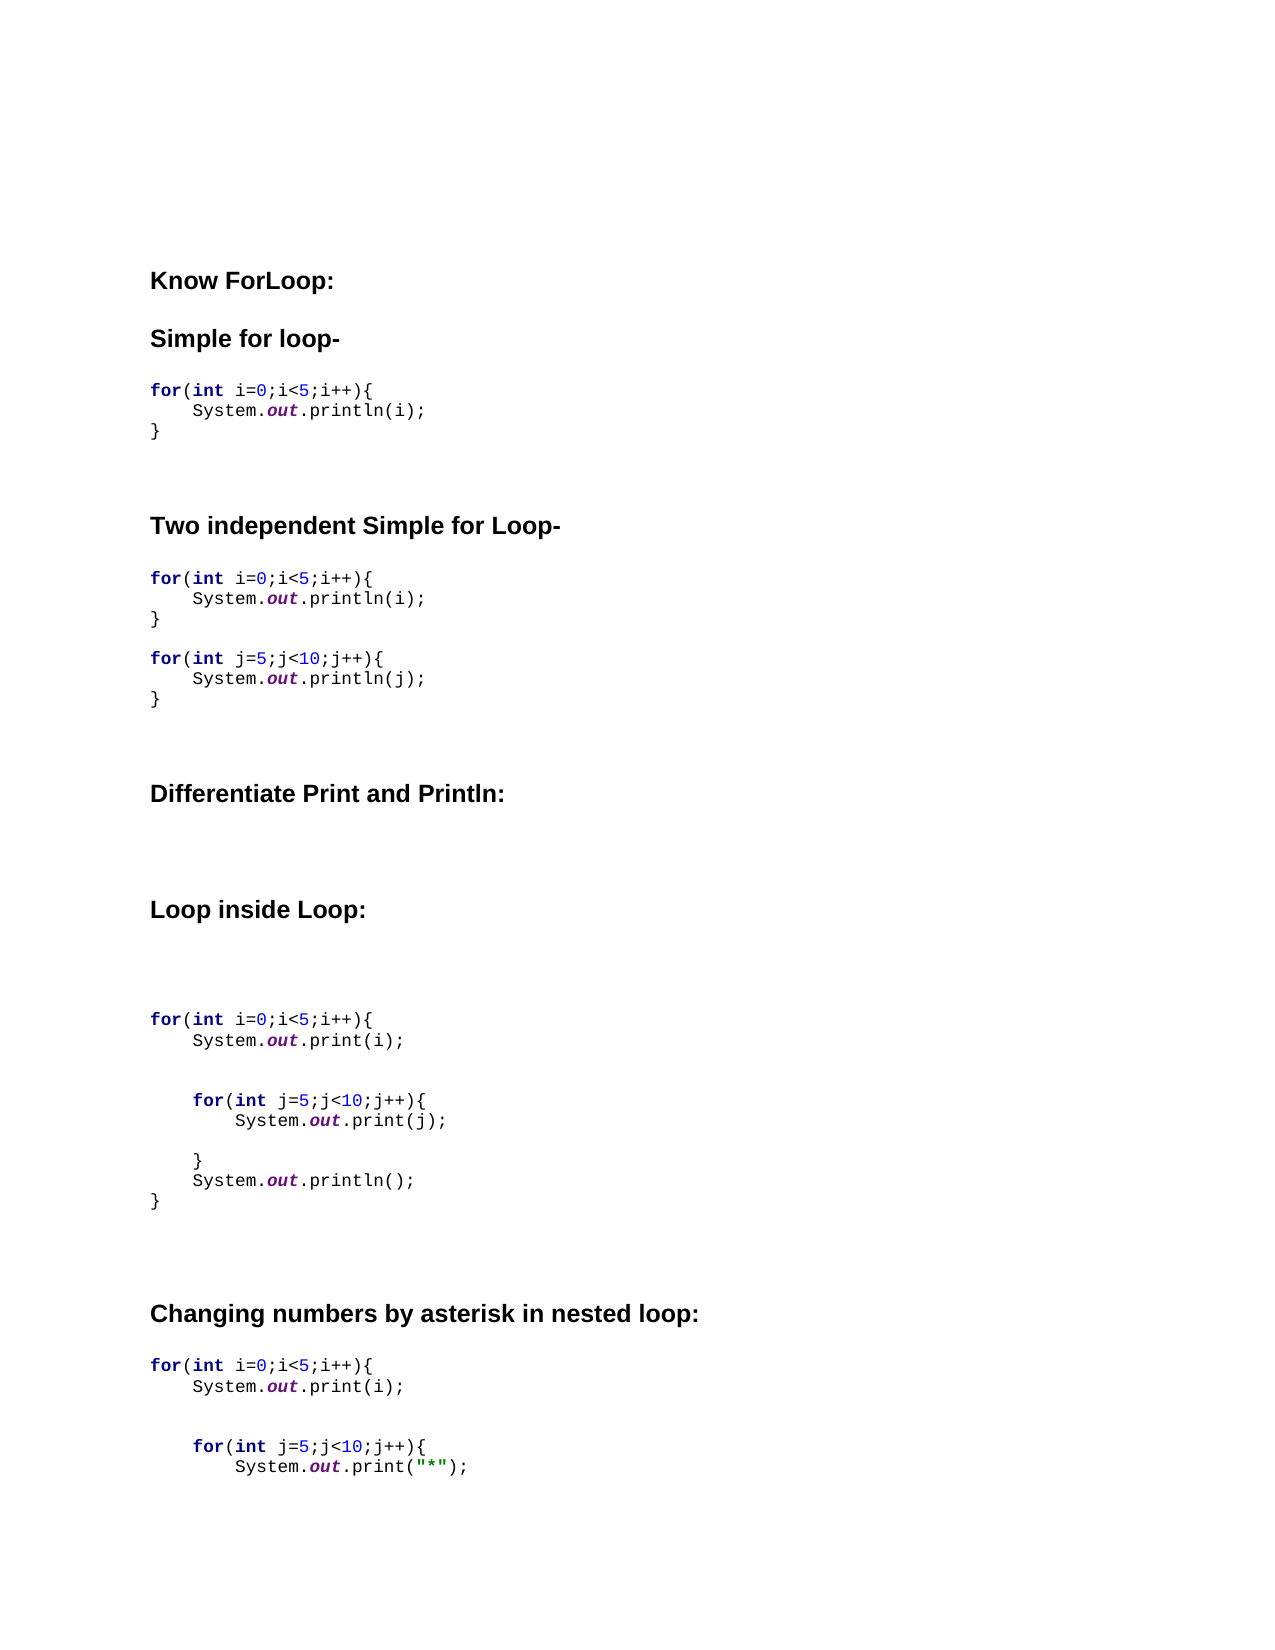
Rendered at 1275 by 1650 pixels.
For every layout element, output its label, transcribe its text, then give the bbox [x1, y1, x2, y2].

text for(int i=0;i<5;i++){ System.out.print(i); for(int j=5;j<10;j++){ System.out.print(j); } System.out.println(); } [150, 1011, 1125, 1212]
text Two independent Simple for Loop- [150, 511, 1125, 540]
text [150, 1357, 1125, 1498]
text for(int i=0;i<5;i++){ System.out.println(i); } [150, 382, 1125, 442]
text Simple for loop- [150, 324, 1125, 352]
text Loop inside Loop: [150, 895, 1125, 924]
text Differentiate Print and Println: [150, 779, 1125, 808]
text Know ForLoop: [150, 266, 1125, 294]
text for(int i=0;i<5;i++){ System.out.println(i); } for(int j=5;j<10;j++){ System.out.println(j); } [150, 569, 1125, 710]
text Changing numbers by asterisk in nested loop: [150, 1299, 1125, 1328]
